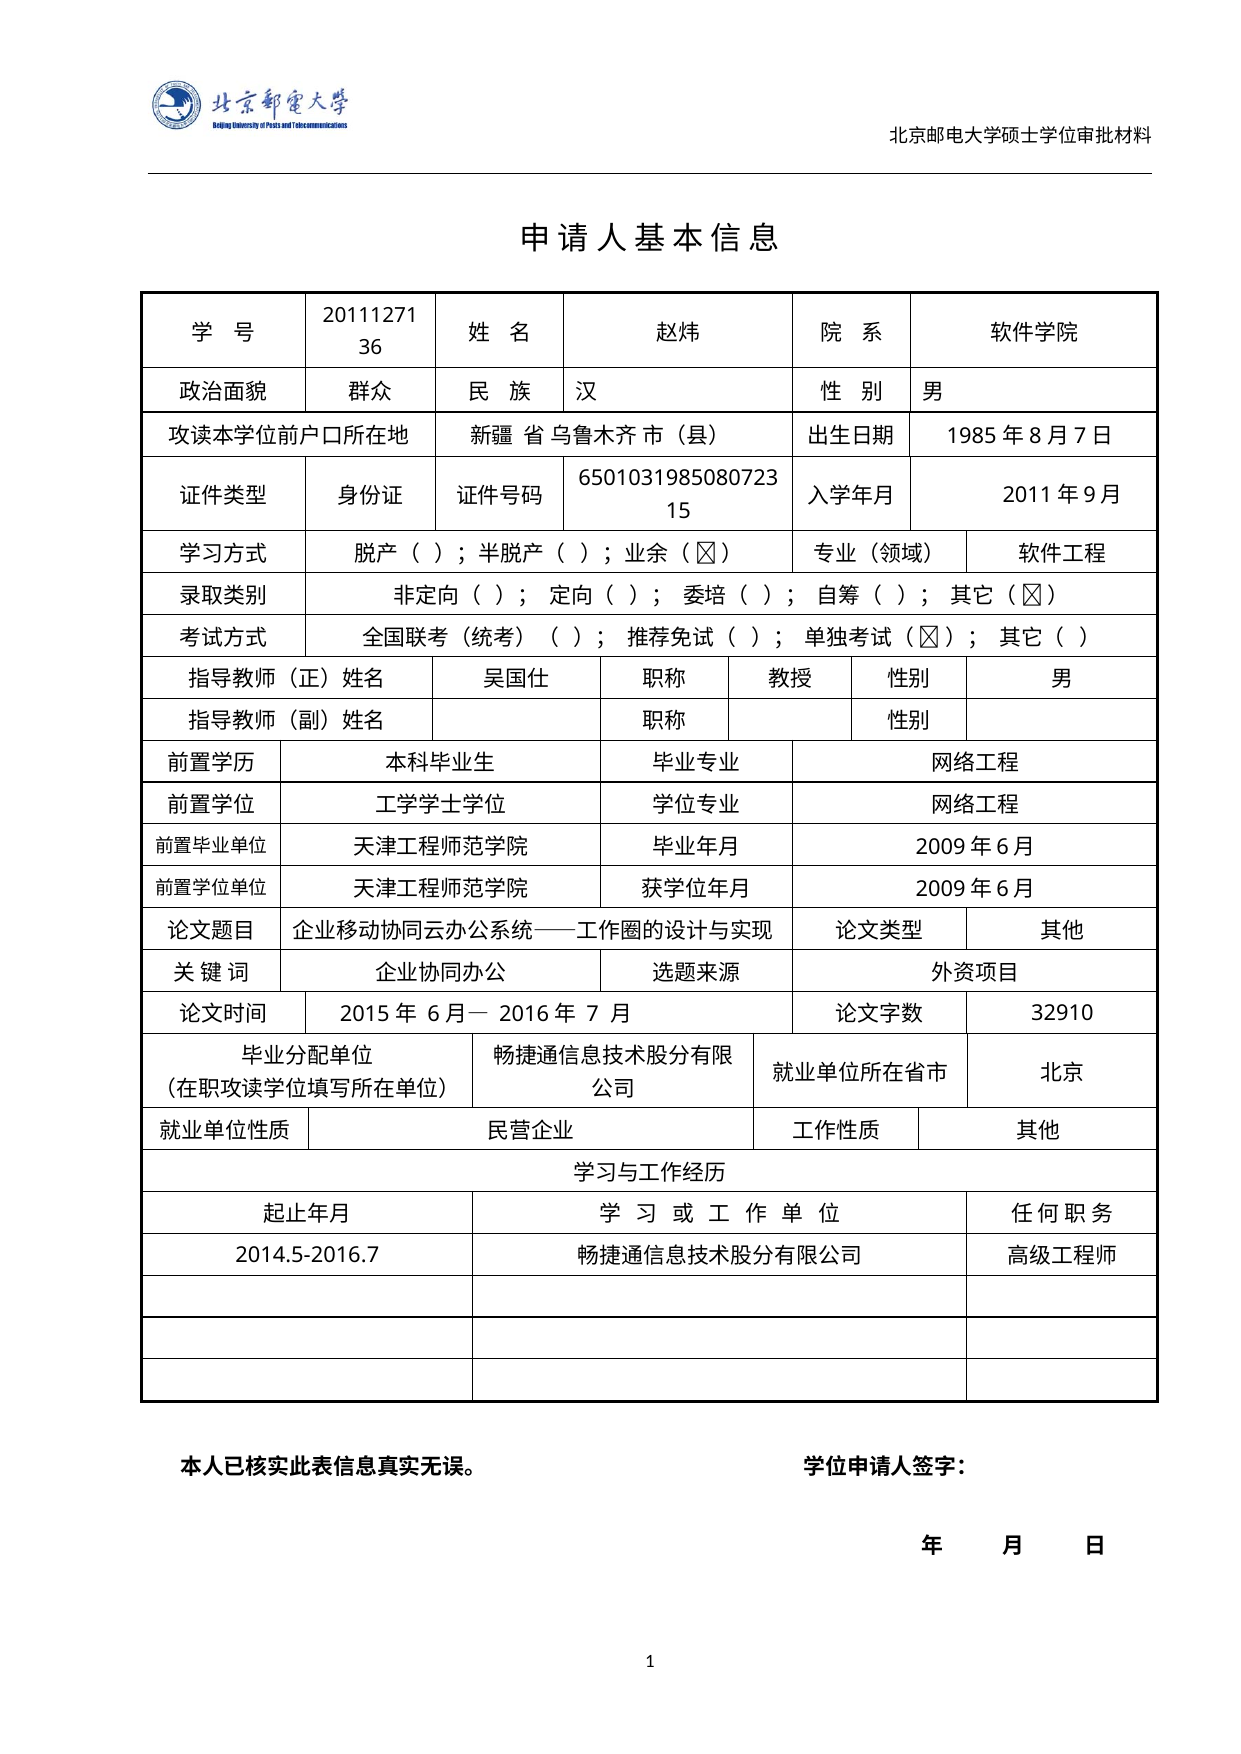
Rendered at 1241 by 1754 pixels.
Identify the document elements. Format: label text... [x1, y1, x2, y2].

table_cell 毕业分配单位 （在职攻读学位填写所在单位） [143, 1034, 472, 1107]
table_header 姓 名 [436, 294, 563, 367]
table_cell [473, 1359, 966, 1400]
table_cell 专业（领域） [793, 531, 966, 572]
table_cell 证件类型 [143, 457, 305, 530]
table_cell 天津工程师范学院 [281, 824, 600, 865]
table_cell 学位专业 [601, 783, 792, 823]
table_cell 前置学位 [143, 783, 280, 823]
table_cell 前置学历 [143, 741, 280, 781]
table_cell 汉 [564, 368, 792, 411]
table_cell 获学位年月 [601, 866, 792, 907]
table_cell 录取类别 [143, 573, 305, 614]
table_cell 民 族 [436, 368, 563, 411]
table_cell 天津工程师范学院 [281, 866, 600, 907]
table_cell 身份证 [306, 457, 435, 530]
table_cell 学习方式 [143, 531, 305, 572]
table_cell 全国联考（统考）（ ）； 推荐免试（ ）； 单独考试（ ）； 其它（ ） [306, 615, 1156, 656]
table_cell 新疆 省 乌鲁木齐 市（县） [436, 413, 792, 456]
table_cell 企业移动协同云办公系统——工作圈的设计与实现 [281, 908, 792, 949]
table_header 院 系 [793, 294, 910, 367]
table_cell 畅捷通信息技术股分有限公司 [473, 1034, 753, 1107]
table_cell 2011年9月 [966, 457, 1156, 530]
table_cell [967, 1359, 1156, 1400]
table_header 学 号 [143, 294, 305, 367]
table_cell [143, 1359, 472, 1400]
table_cell 论文字数 [793, 992, 966, 1033]
table_cell 高级工程师 [967, 1234, 1156, 1274]
table_cell 选题来源 [601, 950, 792, 991]
table_cell 2015 年 6 月— 2016 年 7 月 [306, 992, 792, 1033]
table_cell 软件工程 [967, 531, 1156, 572]
table_cell 职称 [601, 699, 728, 739]
table_cell 群众 [306, 368, 435, 411]
table_cell 论文类型 [793, 908, 966, 949]
table_cell 企业协同办公 [281, 950, 600, 991]
table_cell 考试方式 [143, 615, 305, 656]
table_cell 证件号码 [436, 457, 563, 530]
table_cell [729, 699, 851, 739]
picture [147, 59, 355, 148]
table_cell 学 习 或 工 作 单 位 [473, 1192, 966, 1233]
table_cell [473, 1276, 966, 1316]
table_cell 650103198508072315 [564, 457, 792, 530]
table_cell 网络工程 [793, 783, 1156, 823]
table_cell 工作性质 [754, 1108, 918, 1149]
table_cell 性别 [852, 699, 966, 739]
table_cell 学习与工作经历 [143, 1150, 1156, 1191]
table_cell 1985 年 8 月7 日 [935, 413, 1156, 456]
table_cell 起止年月 [143, 1192, 472, 1233]
table_cell 指导教师（正）姓名 [143, 657, 432, 698]
table_cell 职称 [601, 657, 728, 698]
table_cell 性 别 [793, 368, 910, 411]
table_cell 论文时间 [143, 992, 305, 1033]
table_header 赵炜 [564, 294, 792, 367]
table_cell 畅捷通信息技术股分有限公司 [473, 1234, 966, 1274]
table_cell 非定向（ ）； 定向（ ）； 委培（ ）； 自筹（ ）； 其它（ ） [306, 573, 1156, 614]
table_cell 32910 [967, 992, 1156, 1033]
table_cell [910, 413, 935, 456]
table_cell 网络工程 [793, 741, 1156, 781]
table_cell [143, 1318, 472, 1358]
table_cell 毕业专业 [601, 741, 792, 781]
table_cell 前置学位单位 [143, 866, 280, 907]
table_cell [433, 699, 600, 739]
table_cell 出生日期 [793, 413, 909, 456]
table_cell 就业单位所在省市 [754, 1034, 967, 1107]
table_cell 任 何 职 务 [967, 1192, 1156, 1233]
table_cell 入学年月 [793, 457, 910, 530]
text 申 请 人 基 本 信 息 [148, 203, 1152, 268]
table_cell 男 [967, 657, 1156, 698]
table_cell 2009年6月 [793, 866, 1156, 907]
table_cell [967, 1276, 1156, 1316]
table_cell [911, 457, 966, 530]
table_cell [473, 1318, 966, 1358]
table_cell [143, 1276, 472, 1316]
table_cell 前置毕业单位 [143, 824, 280, 865]
table_cell 吴国仕 [433, 657, 600, 698]
table_cell 2014.5-2016.7 [143, 1234, 472, 1274]
table_cell 政治面貌 [143, 368, 305, 411]
table_header 2011127136 [306, 294, 435, 367]
table_cell 北京 [968, 1034, 1156, 1107]
table_cell 关 键 词 [143, 950, 280, 991]
table_cell 性别 [852, 657, 966, 698]
table_cell 教授 [729, 657, 851, 698]
table_cell [967, 1318, 1156, 1358]
table_cell [967, 699, 1156, 739]
table_cell 论文题目 [143, 908, 280, 949]
table_header 软件学院 [911, 294, 1156, 367]
table_cell 男 [911, 368, 1156, 411]
table_cell 2009年6月 [793, 824, 1156, 865]
table_cell 毕业年月 [601, 824, 792, 865]
table_cell 指导教师（副）姓名 [143, 699, 432, 739]
table_cell 就业单位性质 [143, 1108, 308, 1149]
table_cell 攻读本学位前户口所在地 [143, 413, 435, 456]
table_cell 脱产（ ）；半脱产（ ）；业余（ ） [306, 531, 792, 572]
